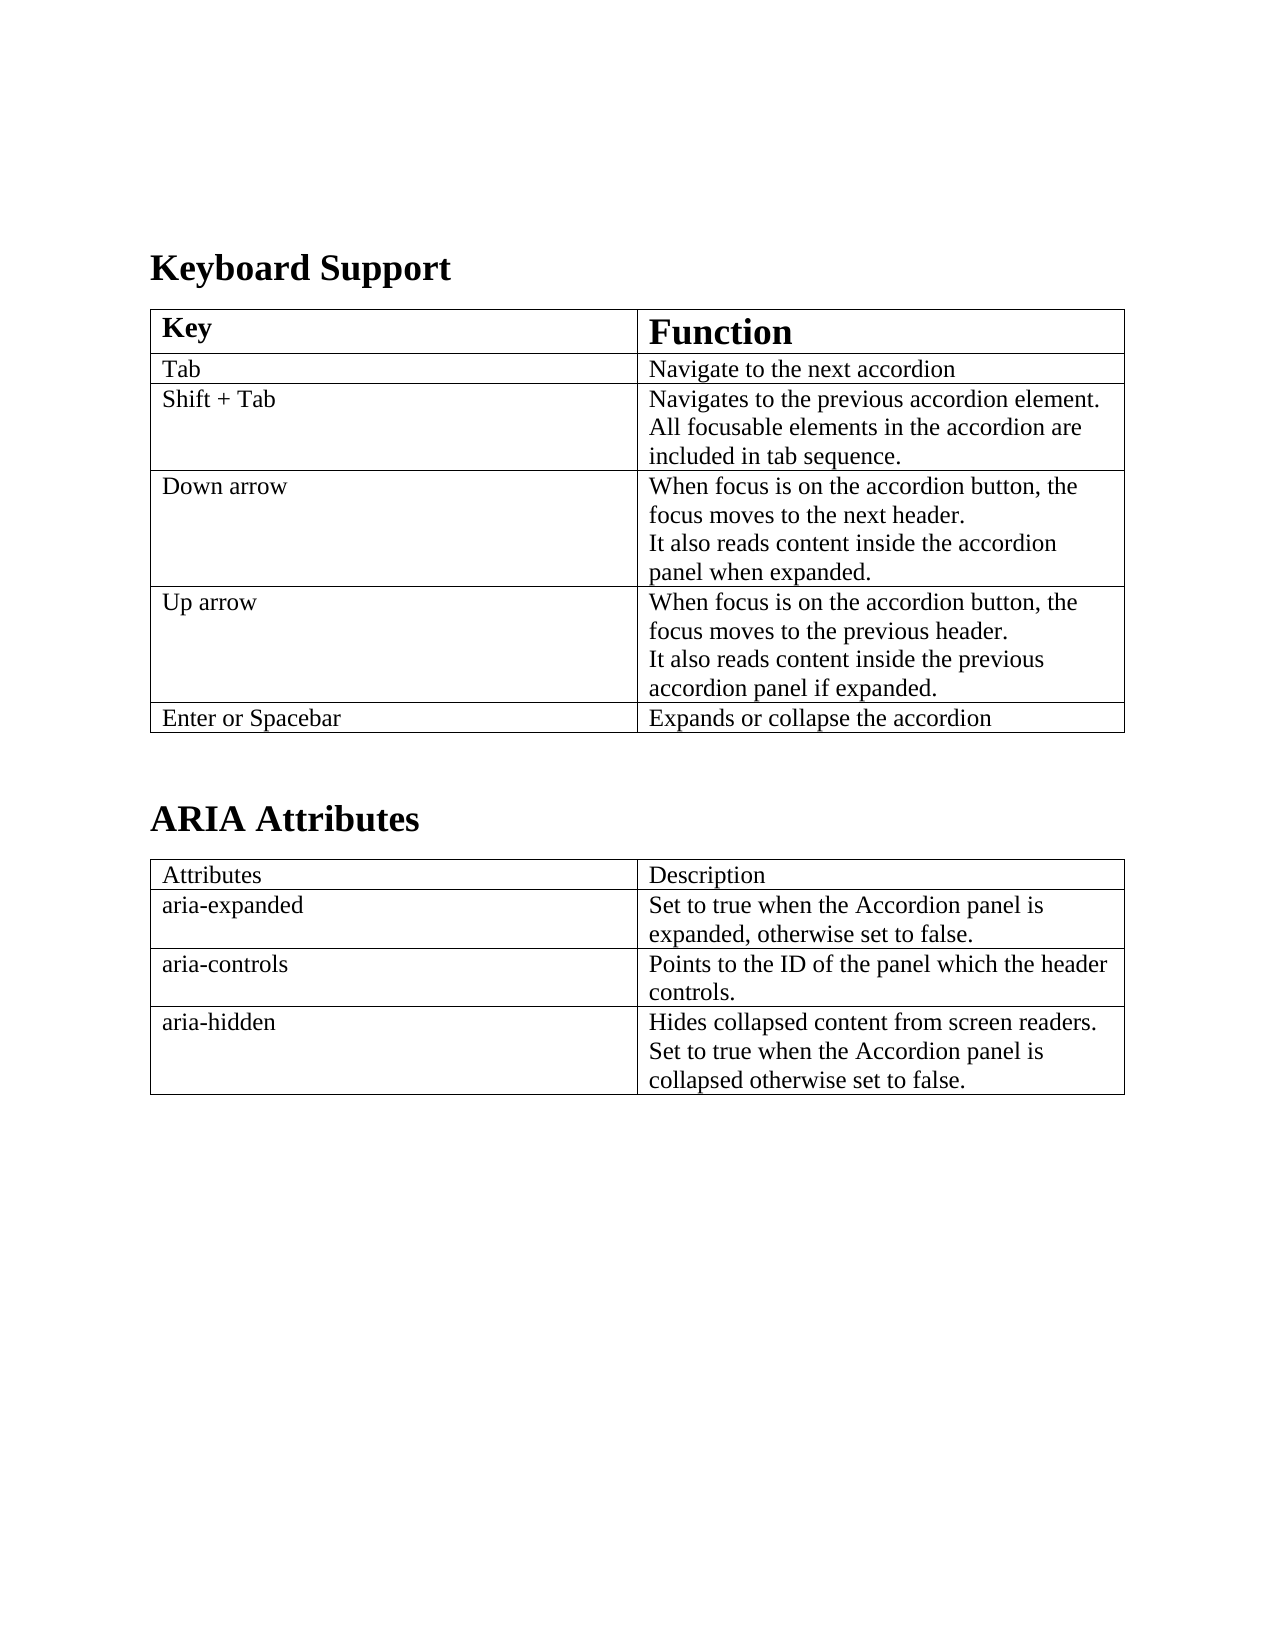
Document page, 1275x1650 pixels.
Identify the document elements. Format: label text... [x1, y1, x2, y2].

table_header Key [151, 310, 637, 353]
table_header Attributes [151, 860, 637, 889]
table_cell When focus is on the accordion button, the focus moves to the previous header. It also reads content inside the previous accordion panel if expanded. [638, 587, 1124, 702]
table_cell Expands or collapse the accordion [638, 703, 1124, 732]
table_header Function [638, 310, 1124, 353]
table_cell Up arrow [151, 587, 637, 702]
table_cell aria-hidden [151, 1007, 637, 1093]
table_cell aria-expanded [151, 890, 637, 948]
table_cell Set to true when the Accordion panel is expanded, otherwise set to false. [638, 890, 1124, 948]
table_header Description [638, 860, 1124, 889]
table_cell Shift + Tab [151, 384, 637, 470]
table_cell Hides collapsed content from screen readers. Set to true when the Accordion panel is collapsed otherwise set to false. [638, 1007, 1124, 1093]
text ARIA Attributes [150, 796, 1125, 839]
table_cell Down arrow [151, 471, 637, 586]
table_cell Enter or Spacebar [151, 703, 637, 732]
table_cell Navigates to the previous accordion element. All focusable elements in the accordion are included in tab sequence. [638, 384, 1124, 470]
table_cell Navigate to the next accordion [638, 354, 1124, 383]
text Keyboard Support [150, 245, 1125, 288]
table_cell Tab [151, 354, 637, 383]
table_cell Points to the ID of the panel which the header controls. [638, 949, 1124, 1006]
table_cell When focus is on the accordion button, the focus moves to the next header. It also reads content inside the accordion panel when expanded. [638, 471, 1124, 586]
table_cell aria-controls [151, 949, 637, 1006]
